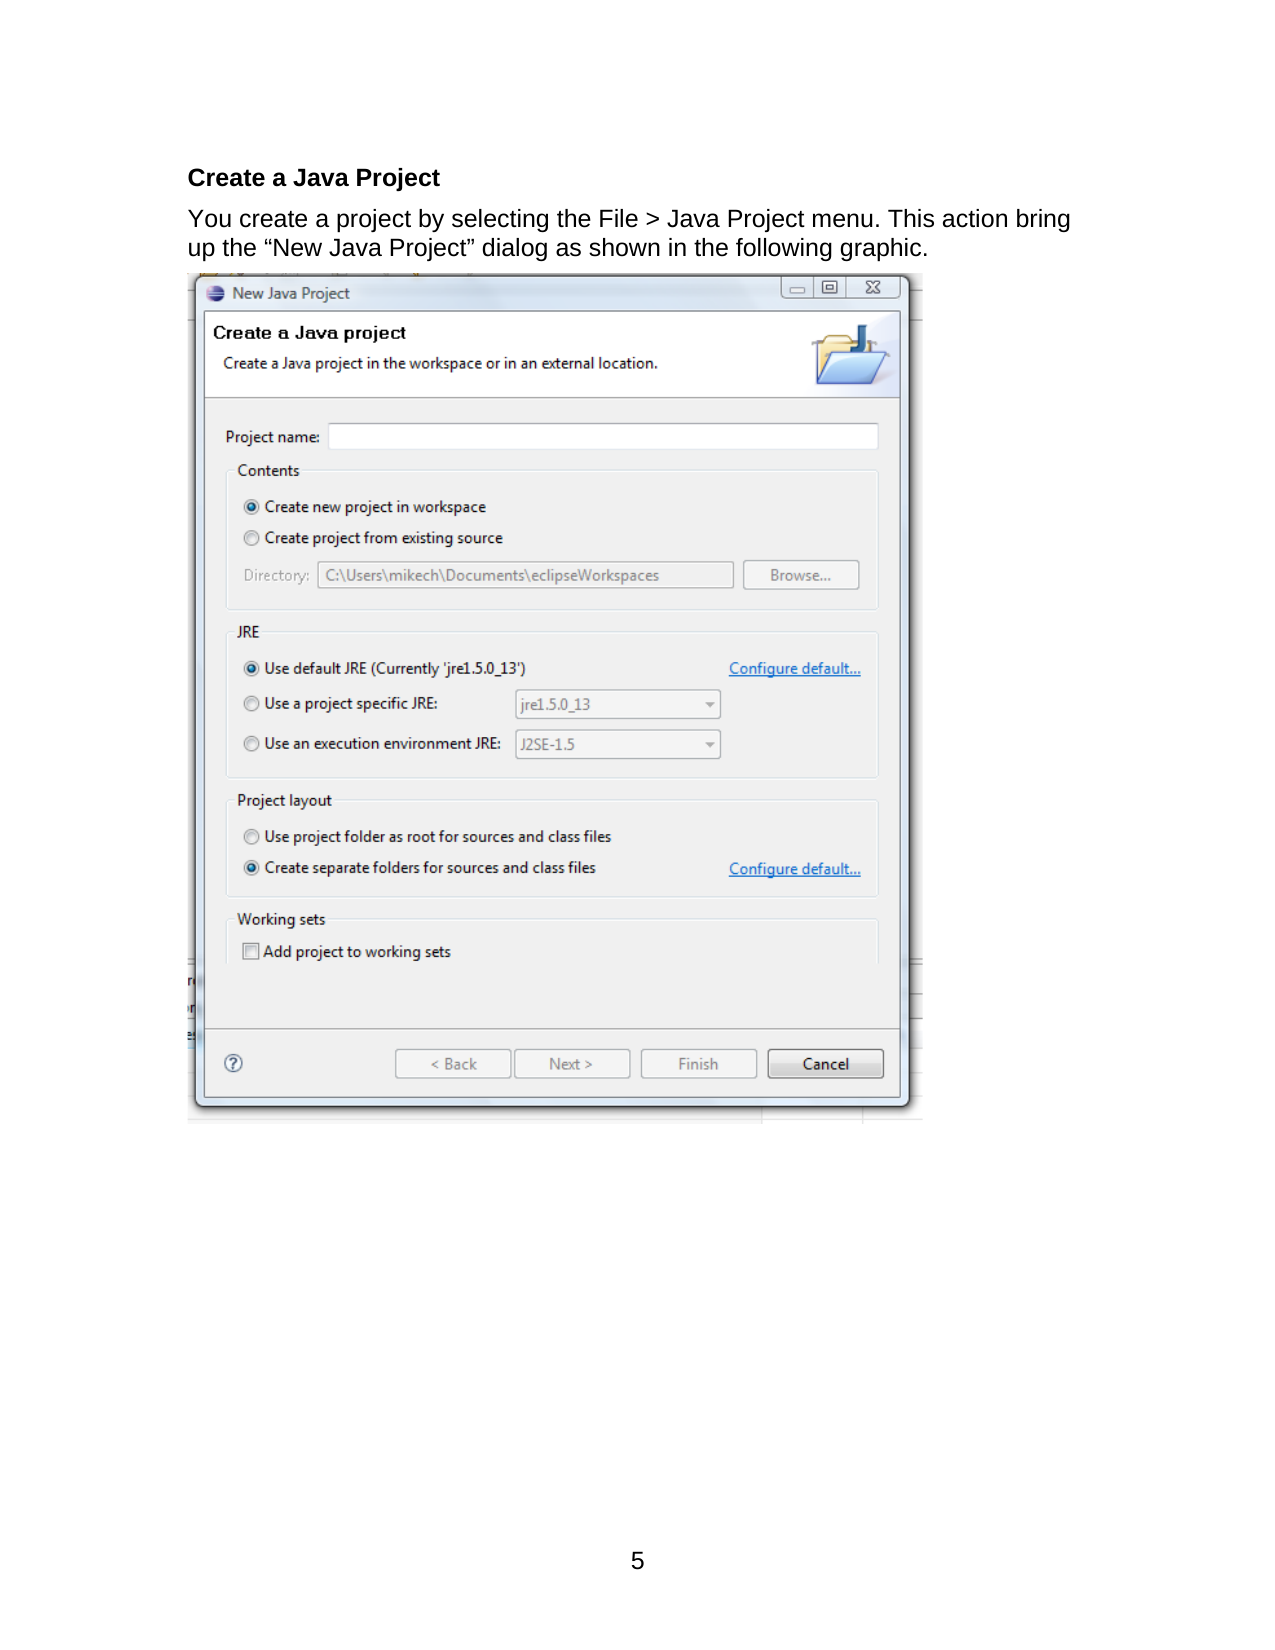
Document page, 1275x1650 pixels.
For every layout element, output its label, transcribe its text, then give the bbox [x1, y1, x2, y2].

text You create a project by selecting the File > Java Project menu. This action bring up the “New Java Project” dialog as shown in the following graphic. [187, 204, 1087, 261]
picture [187, 273, 923, 1124]
text Create a Java Project [187, 162, 1087, 191]
